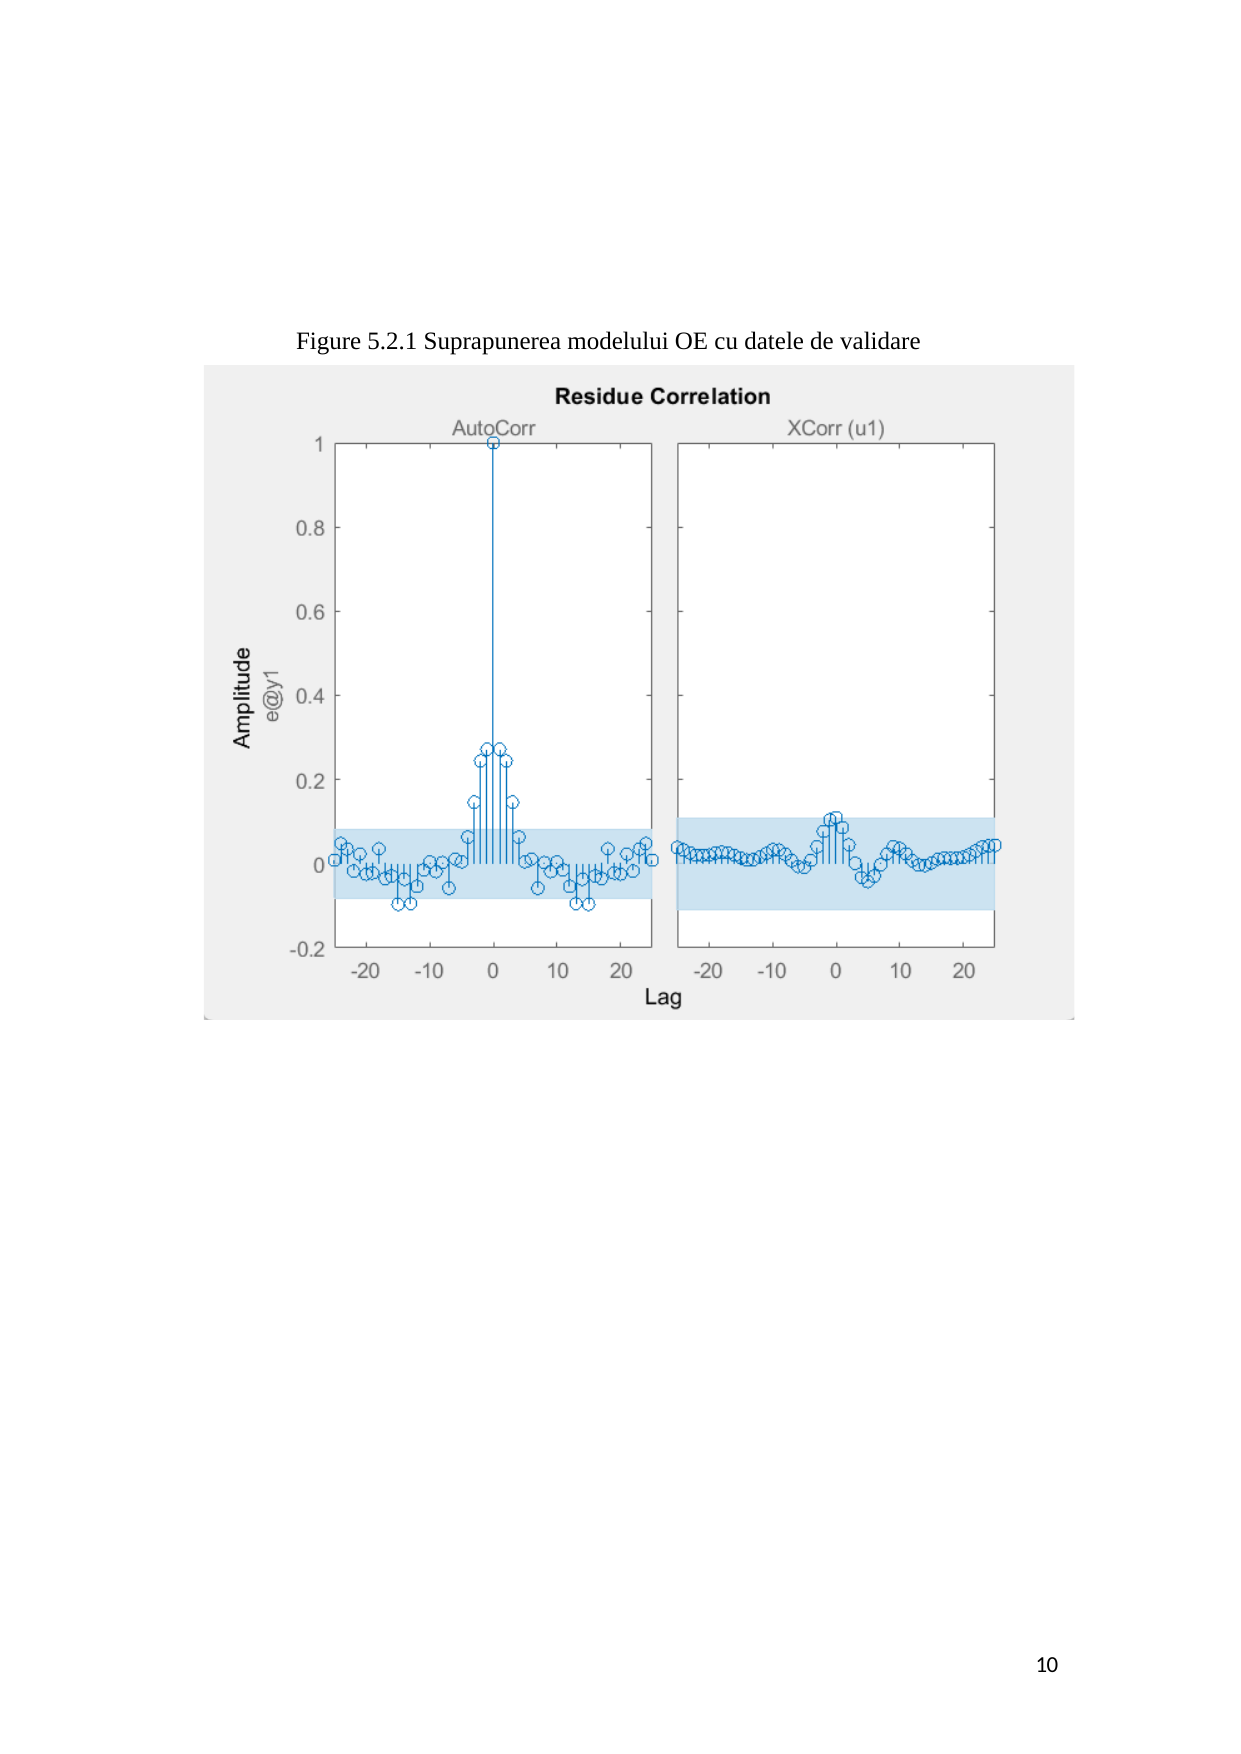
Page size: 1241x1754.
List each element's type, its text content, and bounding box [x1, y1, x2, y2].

picture [202, 365, 1074, 1018]
text Figure 5.2.1 Suprapunerea modelului OE cu datele de validare [221, 326, 1211, 354]
